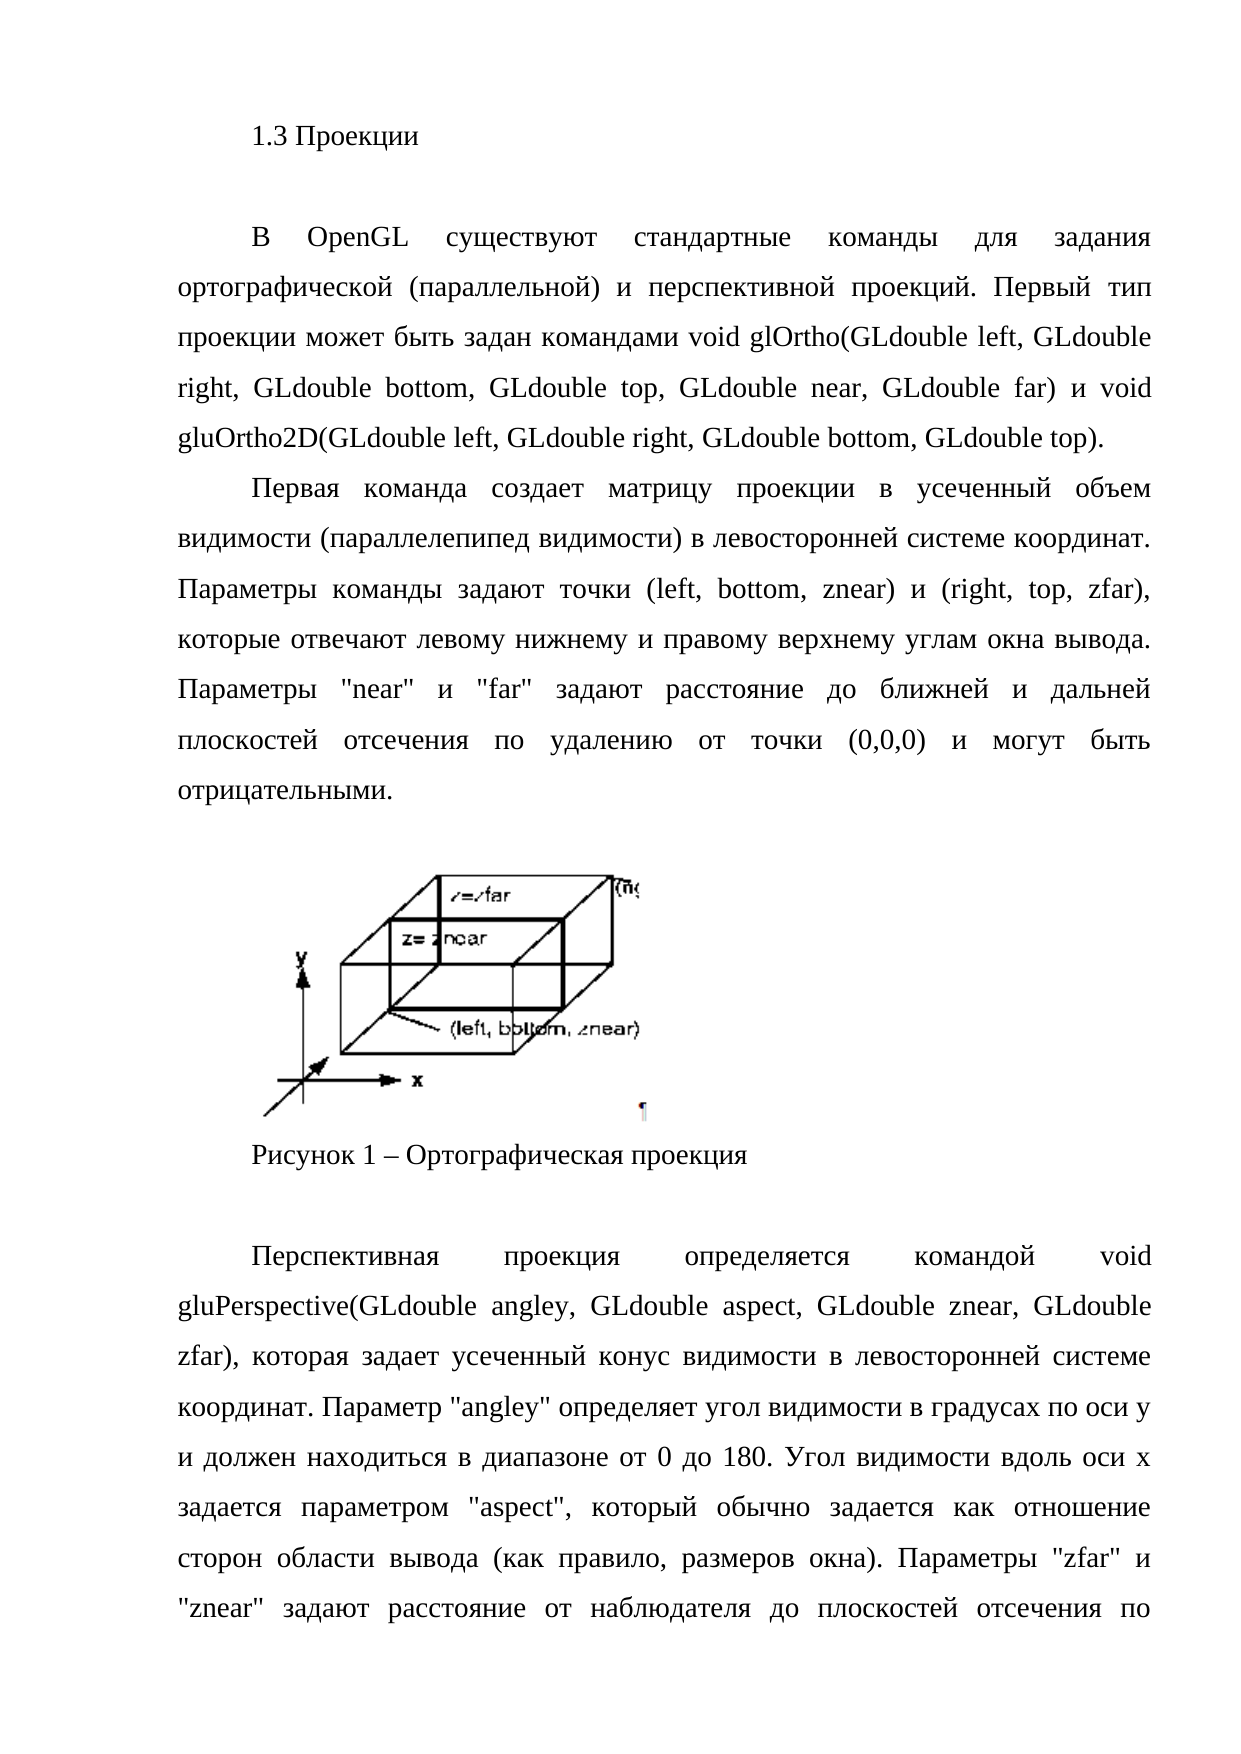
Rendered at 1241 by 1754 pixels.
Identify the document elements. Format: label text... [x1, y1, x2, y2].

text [177, 1238, 1152, 1623]
text Первая команда создает матрицу проекции в усеченный объем видимости (параллелепипед видимости) в левосторонней системе координат. Параметры команды задают точки (left, bottom, znear) и (right, top, zfar), которые отвечают левому нижнему и правому верхнему углам окна вывода. Параметры "near" и "far" задают расстояние до ближней и дальней плоскостей отсечения по удалению от точки (0,0,0) и могут быть отрицательными. [177, 470, 1152, 806]
text В OpenGL существуют стандартные команды для задания ортографической (параллельной) и перспективной проекций. Первый тип проекции может быть задан командами void glOrtho(GLdouble left, GLdouble right, GLdouble bottom, GLdouble top, GLdouble near, GLdouble far) и void gluOrtho2D(GLdouble left, GLdouble right, GLdouble bottom, GLdouble top). [177, 219, 1152, 453]
text Рисунок 1 – Ортографическая проекция [177, 1137, 1152, 1171]
subtitle 1.3 Проекции [177, 118, 1152, 152]
picture [251, 872, 647, 1123]
